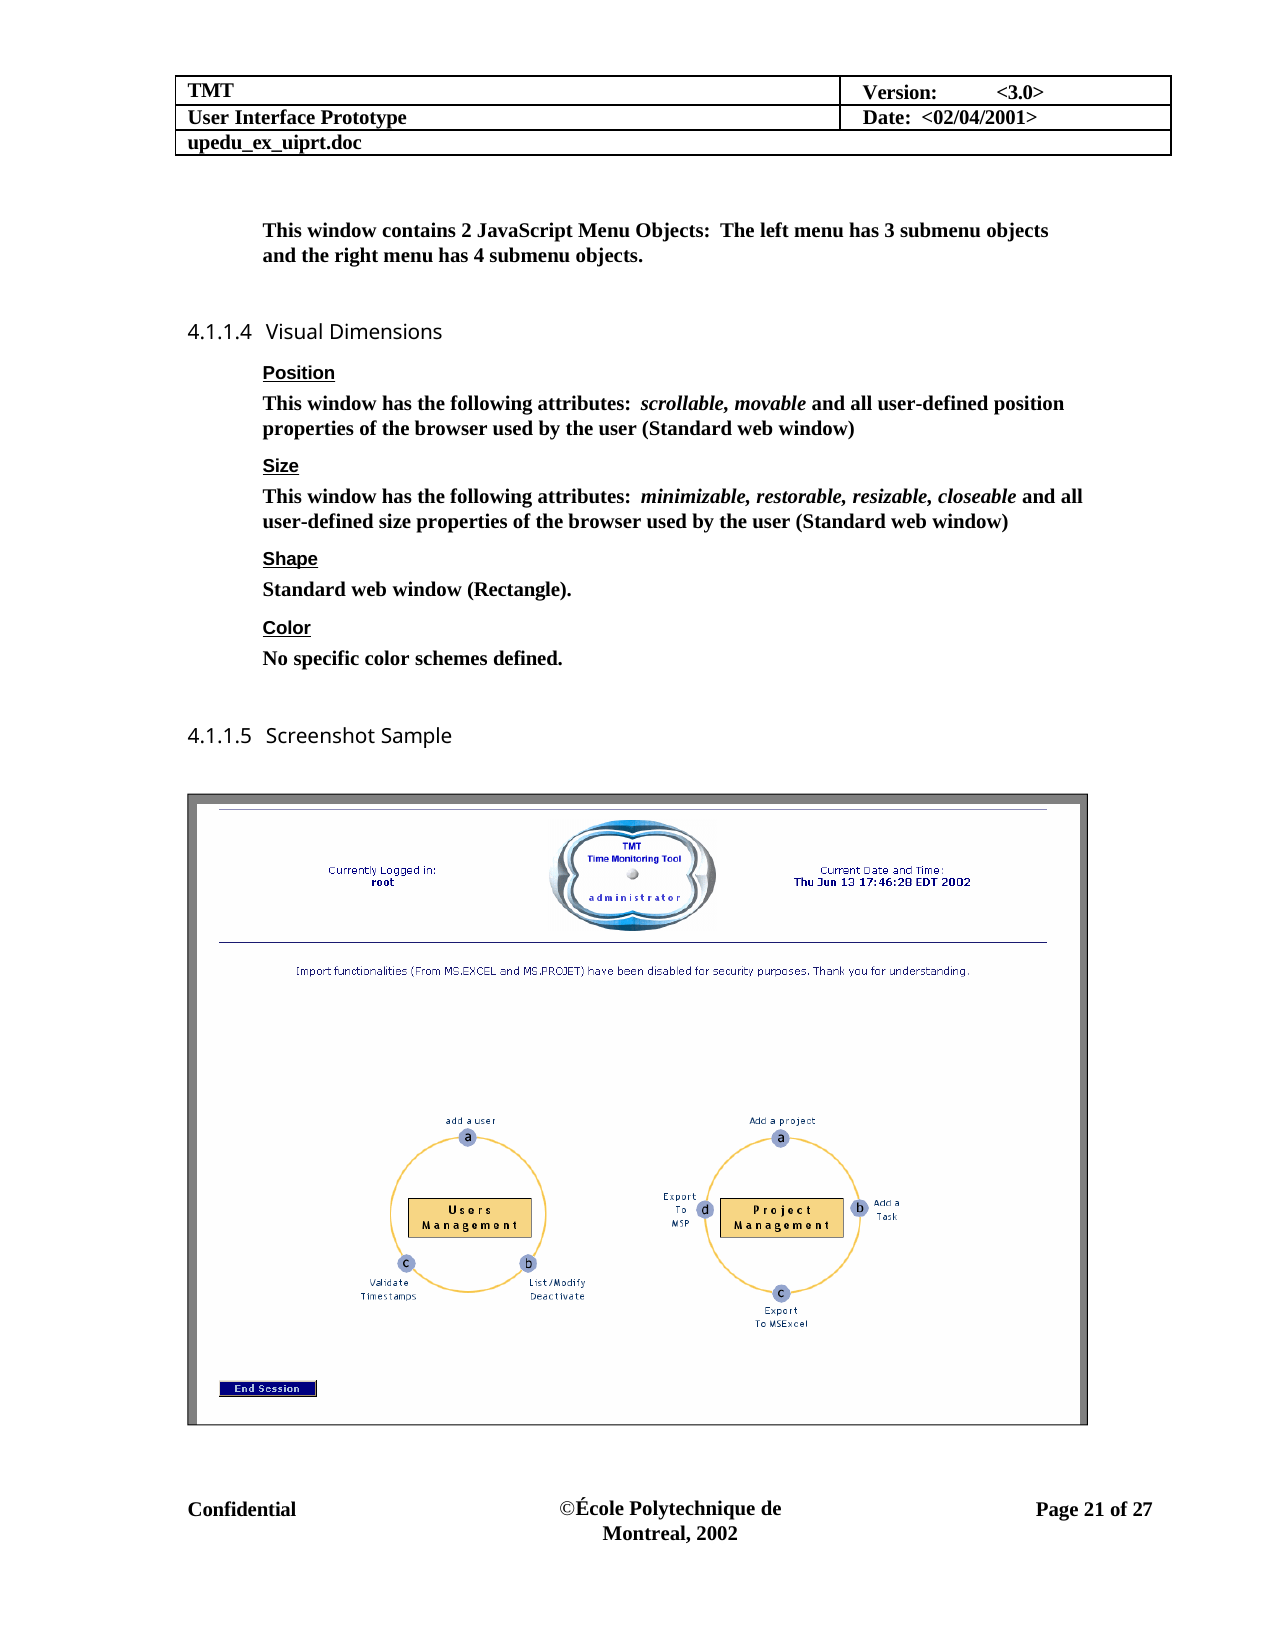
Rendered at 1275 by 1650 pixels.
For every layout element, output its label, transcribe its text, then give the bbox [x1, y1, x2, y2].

text This window has the following attributes: scrollable, movable and all user-defined position properties of the browser used by the user (Standard web window) [262, 391, 1088, 439]
text Size [262, 455, 1183, 477]
text This window has the following attributes: minimizable, restorable, resizable, closeable and all user-defined size properties of the browser used by the user (Standard web window) [262, 484, 1084, 533]
text Standard web window (Rectangle). [262, 577, 1183, 601]
picture [189, 795, 1086, 1424]
text Shape [262, 548, 1183, 570]
list Screenshot Sample [187, 721, 1183, 750]
text No specific color schemes defined. [262, 646, 1183, 670]
text This window contains 2 JavaScript Menu Objects: The left menu has 3 submenu objects and the right menu has 4 submenu objects. [262, 218, 1076, 267]
text Color [262, 617, 1183, 639]
text Position [262, 362, 1183, 383]
list Visual Dimensions [187, 317, 1183, 346]
